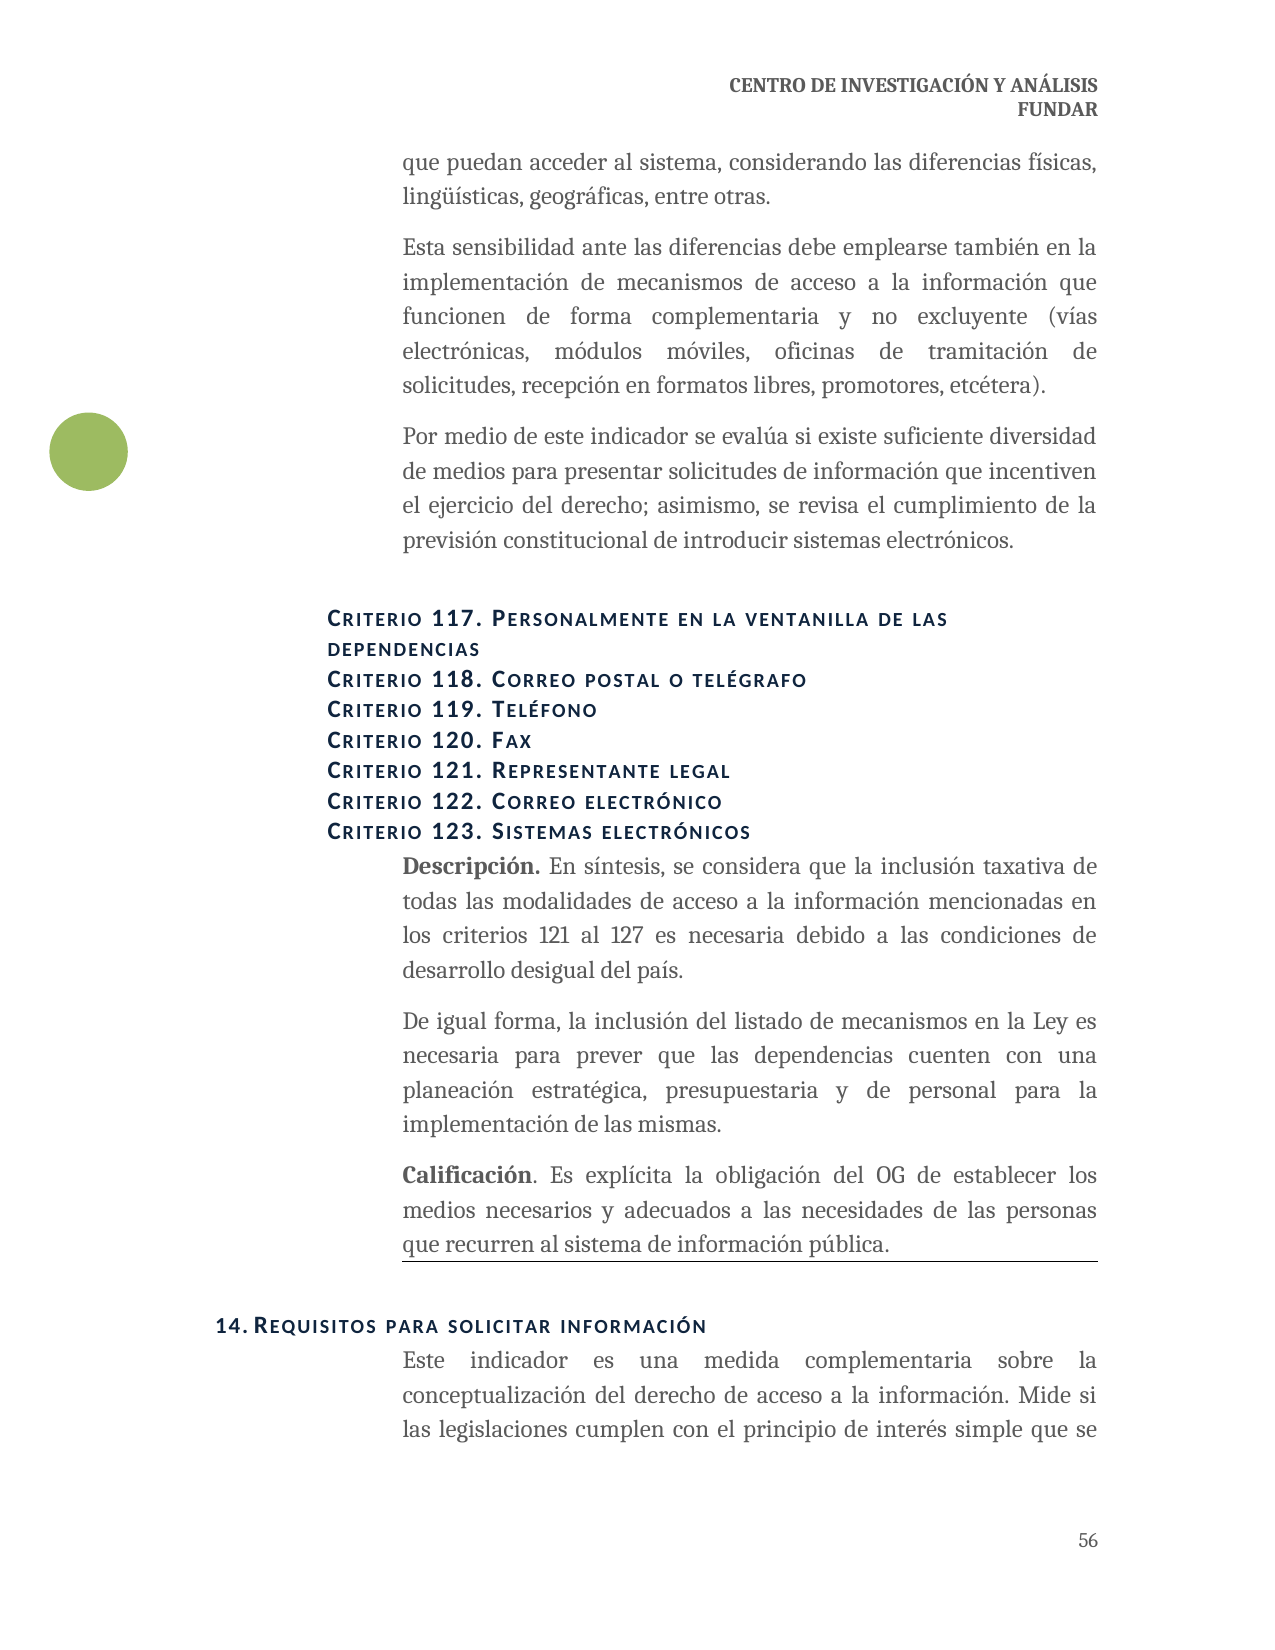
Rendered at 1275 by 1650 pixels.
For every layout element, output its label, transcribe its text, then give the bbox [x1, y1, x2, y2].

text Esta sensibilidad ante las diferencias debe emplearse también en la implementación de mecanismos de acceso a la información que funcionen de forma complementaria y no excluyente (vías electrónicas, módulos móviles, oficinas de tramitación de solicitudes, recepción en formatos libres, promotores, etcétera). [402, 233, 1098, 400]
subtitle Criterio 118. Correo postal o telégrafo [327, 663, 1098, 693]
subtitle Requisitos para solicitar información [215, 1310, 1098, 1340]
text Por medio de este indicador se evalúa si existe suficiente diversidad de medios para presentar solicitudes de información que incentiven el ejercicio del derecho; asimismo, se revisa el cumplimiento de la previsión constitucional de introducir sistemas electrónicos. [402, 422, 1098, 554]
subtitle Criterio 120. Fax [327, 724, 1098, 754]
text Descripción. En síntesis, se considera que la inclusión taxativa de todas las modalidades de acceso a la información mencionadas en los criterios 121 al 127 es necesaria debido a las condiciones de desarrollo desigual del país. [402, 852, 1098, 984]
text Calificación. Es explícita la obligación del OG de establecer los medios necesarios y adecuados a las necesidades de las personas que recurren al sistema de información pública. [402, 1161, 1098, 1261]
subtitle Criterio 119. Teléfono [327, 693, 1098, 724]
subtitle Criterio 123. Sistemas electrónicos [327, 816, 1098, 846]
subtitle Criterio 117. Personalmente en la ventanilla de las dependencias [327, 602, 1098, 663]
subtitle Criterio 121. Representante legal [327, 754, 1098, 785]
subtitle Criterio 122. Correo electrónico [327, 785, 1098, 816]
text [402, 148, 1098, 211]
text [402, 1346, 1098, 1444]
text De igual forma, la inclusión del listado de mecanismos en la Ley es necesaria para prever que las dependencias cuenten con una planeación estratégica, presupuestaria y de personal para la implementación de las mismas. [402, 1007, 1098, 1139]
